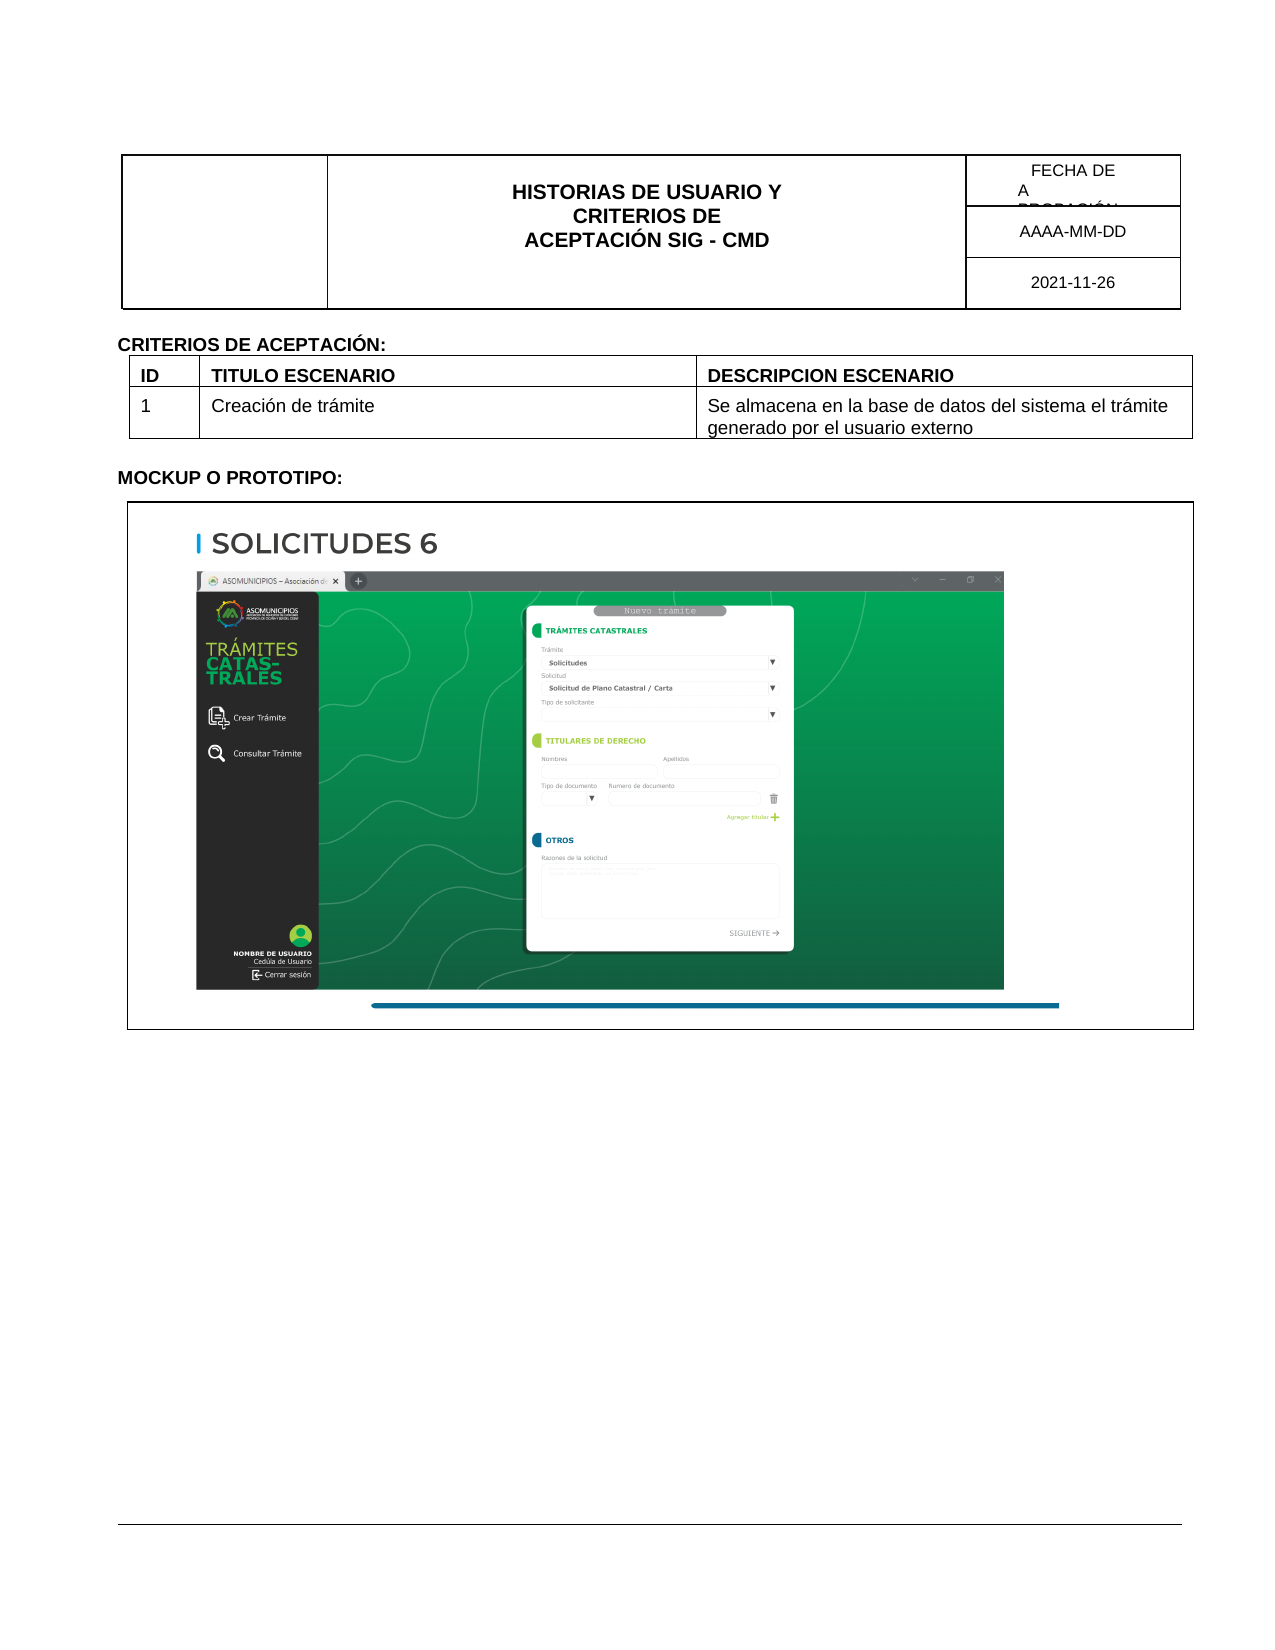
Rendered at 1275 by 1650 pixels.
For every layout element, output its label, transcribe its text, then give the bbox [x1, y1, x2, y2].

table_header DESCRIPCION ESCENARIO [697, 356, 1192, 386]
table_header [123, 156, 327, 308]
picture [138, 511, 1060, 1029]
table_cell 1 [130, 387, 199, 438]
table_cell 2021-11-26 [967, 258, 1180, 308]
table_header ID [130, 356, 199, 386]
table_header FECHA DE APROBACIÓN [967, 156, 1180, 205]
table_header TITULO ESCENARIO [200, 356, 696, 386]
subtitle MOCKUP O PROTOTIPO: [117, 467, 1194, 488]
table_cell Se almacena en la base de datos del sistema el trámite generado por el usuario externo [697, 387, 1192, 438]
table_cell Creación de trámite [200, 387, 696, 438]
table_header HISTORIAS DE USUARIO Y CRITERIOS DE ACEPTACIÓN SIG - CMD [328, 156, 965, 308]
subtitle CRITERIOS DE ACEPTACIÓN: [117, 334, 1194, 355]
table_cell AAAA-MM-DD [967, 207, 1180, 257]
table_header [128, 503, 1193, 1029]
